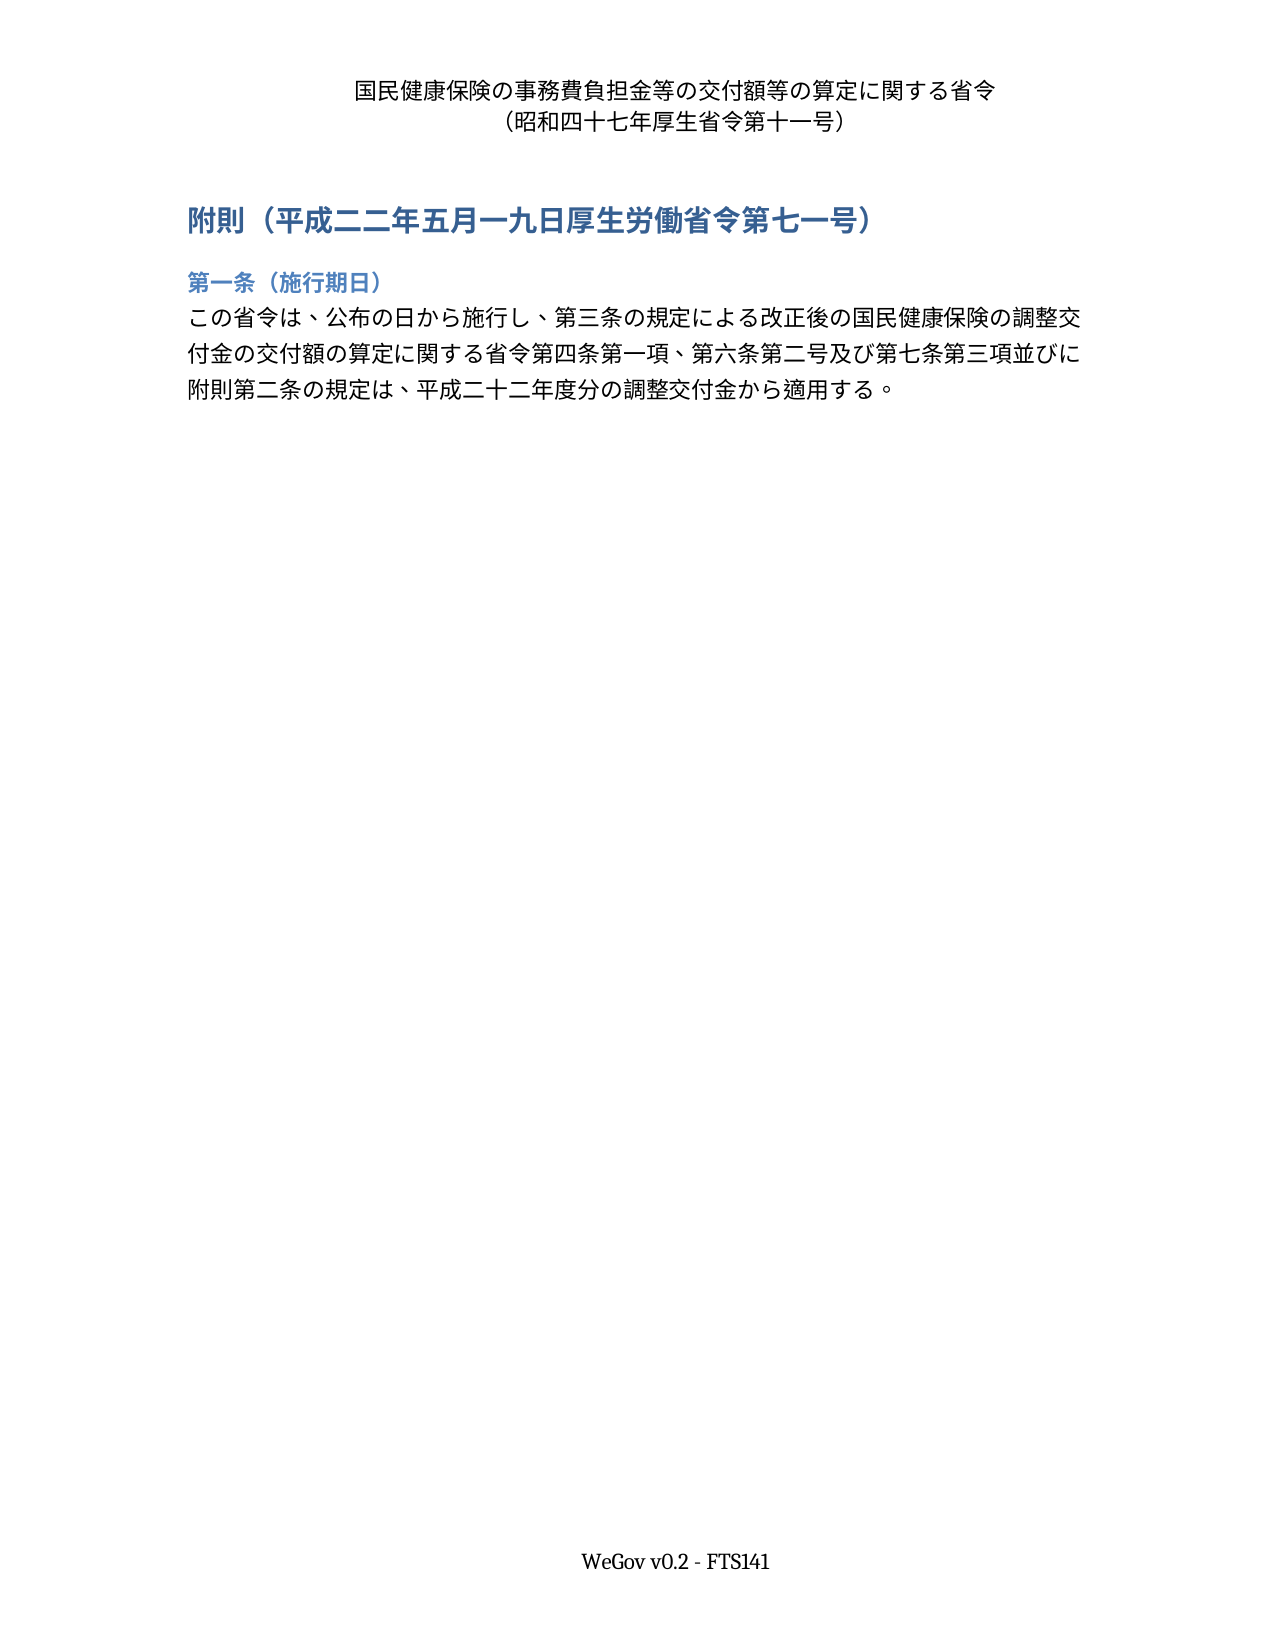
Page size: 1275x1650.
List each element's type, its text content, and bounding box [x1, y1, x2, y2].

text この省令は、公布の日から施行し、第三条の規定による改正後の国民健康保険の調整交付金の交付額の算定に関する省令第四条第一項、第六条第二号及び第七条第三項並びに附則第二条の規定は、平成二十二年度分の調整交付金から適用する。 [187, 302, 1087, 406]
subtitle 第一条（施行期日） [187, 266, 1087, 298]
subtitle 附則（平成二二年五月一九日厚生労働省令第七一号） [187, 200, 1087, 240]
